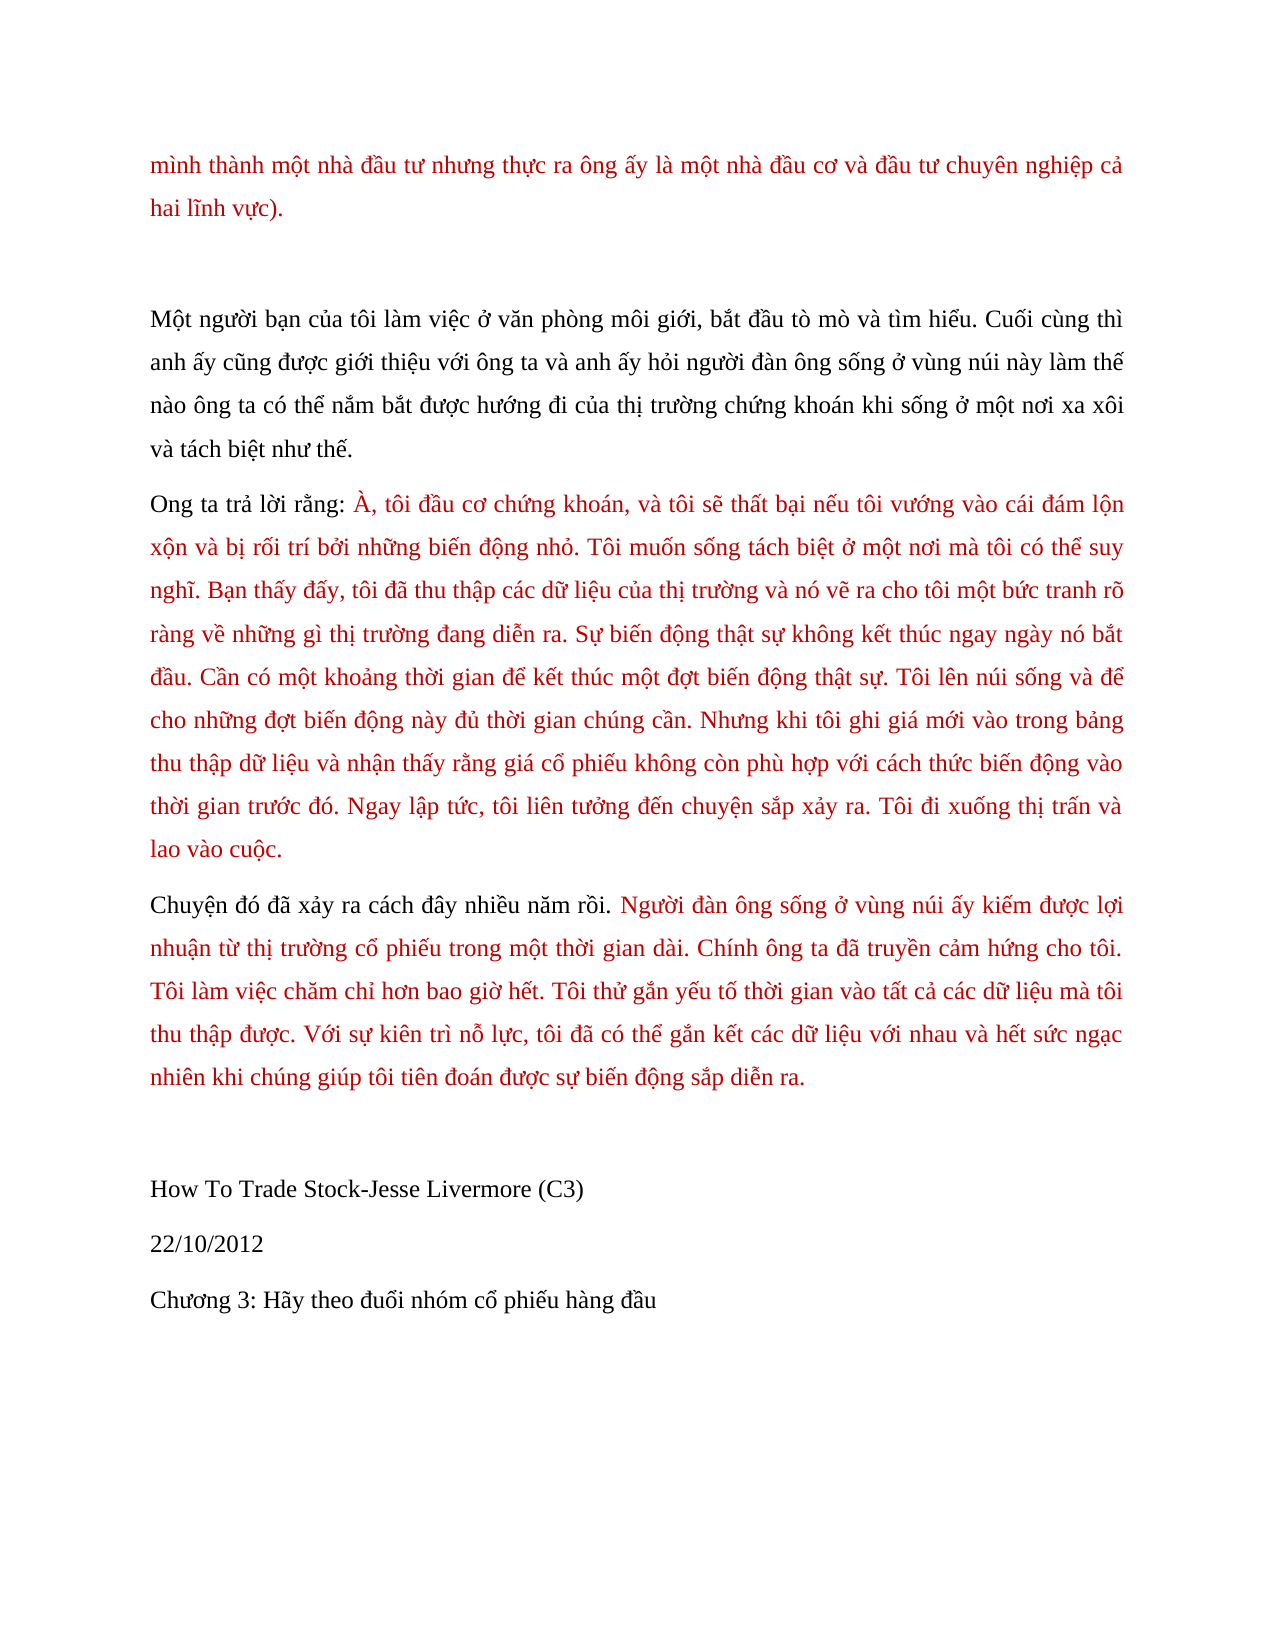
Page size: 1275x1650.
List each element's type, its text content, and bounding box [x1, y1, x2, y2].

text How To Trade Stock-Jesse Livermore (C3) [150, 1174, 1125, 1202]
text Chương 3: Hãy theo đuổi nhóm cổ phiếu hàng đầu [150, 1285, 1125, 1314]
text Một người bạn của tôi làm việc ở văn phòng môi giới, bắt đầu tò mò và tìm hiểu. Cuối cùng thì anh ấy cũng được giới thiệu với ông ta và anh ấy hỏi người đàn ông sống ở vùng núi này làm thế nào ông ta có thể nắm bắt được hướng đi của thị trường chứng khoán khi sống ở một nơi xa xôi và tách biệt như thế. [150, 304, 1125, 462]
text Ong ta trả lời rằng: À, tôi đầu cơ chứng khoán, và tôi sẽ thất bại nếu tôi vướng vào cái đám lộn xộn và bị rối trí bởi những biến động nhỏ. Tôi muốn sống tách biệt ở một nơi mà tôi có thể suy nghĩ. Bạn thấy đấy, tôi đã thu thập các dữ liệu của thị trường và nó vẽ ra cho tôi một bức tranh rõ ràng về những gì thị trường đang diễn ra. Sự biến động thật sự không kết thúc ngay ngày nó bắt đầu. Cần có một khoảng thời gian để kết thúc một đợt biến động thật sự. Tôi lên núi sống và để cho những đợt biến động này đủ thời gian chúng cần. Nhưng khi tôi ghi giá mới vào trong bảng thu thập dữ liệu và nhận thấy rằng giá cổ phiếu không còn phù hợp với cách thức biến động vào thời gian trước đó. Ngay lập tức, tôi liên tưởng đến chuyện sắp xảy ra. Tôi đi xuống thị trấn và lao vào cuộc. [150, 489, 1125, 863]
text Chuyện đó đã xảy ra cách đây nhiều năm rồi. Người đàn ông sống ở vùng núi ấy kiếm được lợi nhuận từ thị trường cổ phiếu trong một thời gian dài. Chính ông ta đã truyền cảm hứng cho tôi. Tôi làm việc chăm chỉ hơn bao giờ hết. Tôi thử gắn yếu tố thời gian vào tất cả các dữ liệu mà tôi thu thập được. Với sự kiên trì nỗ lực, tôi đã có thể gắn kết các dữ liệu với nhau và hết sức ngạc nhiên khi chúng giúp tôi tiên đoán được sự biến động sắp diễn ra. [150, 890, 1125, 1091]
text 22/10/2012 [150, 1229, 1125, 1258]
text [150, 150, 1125, 222]
